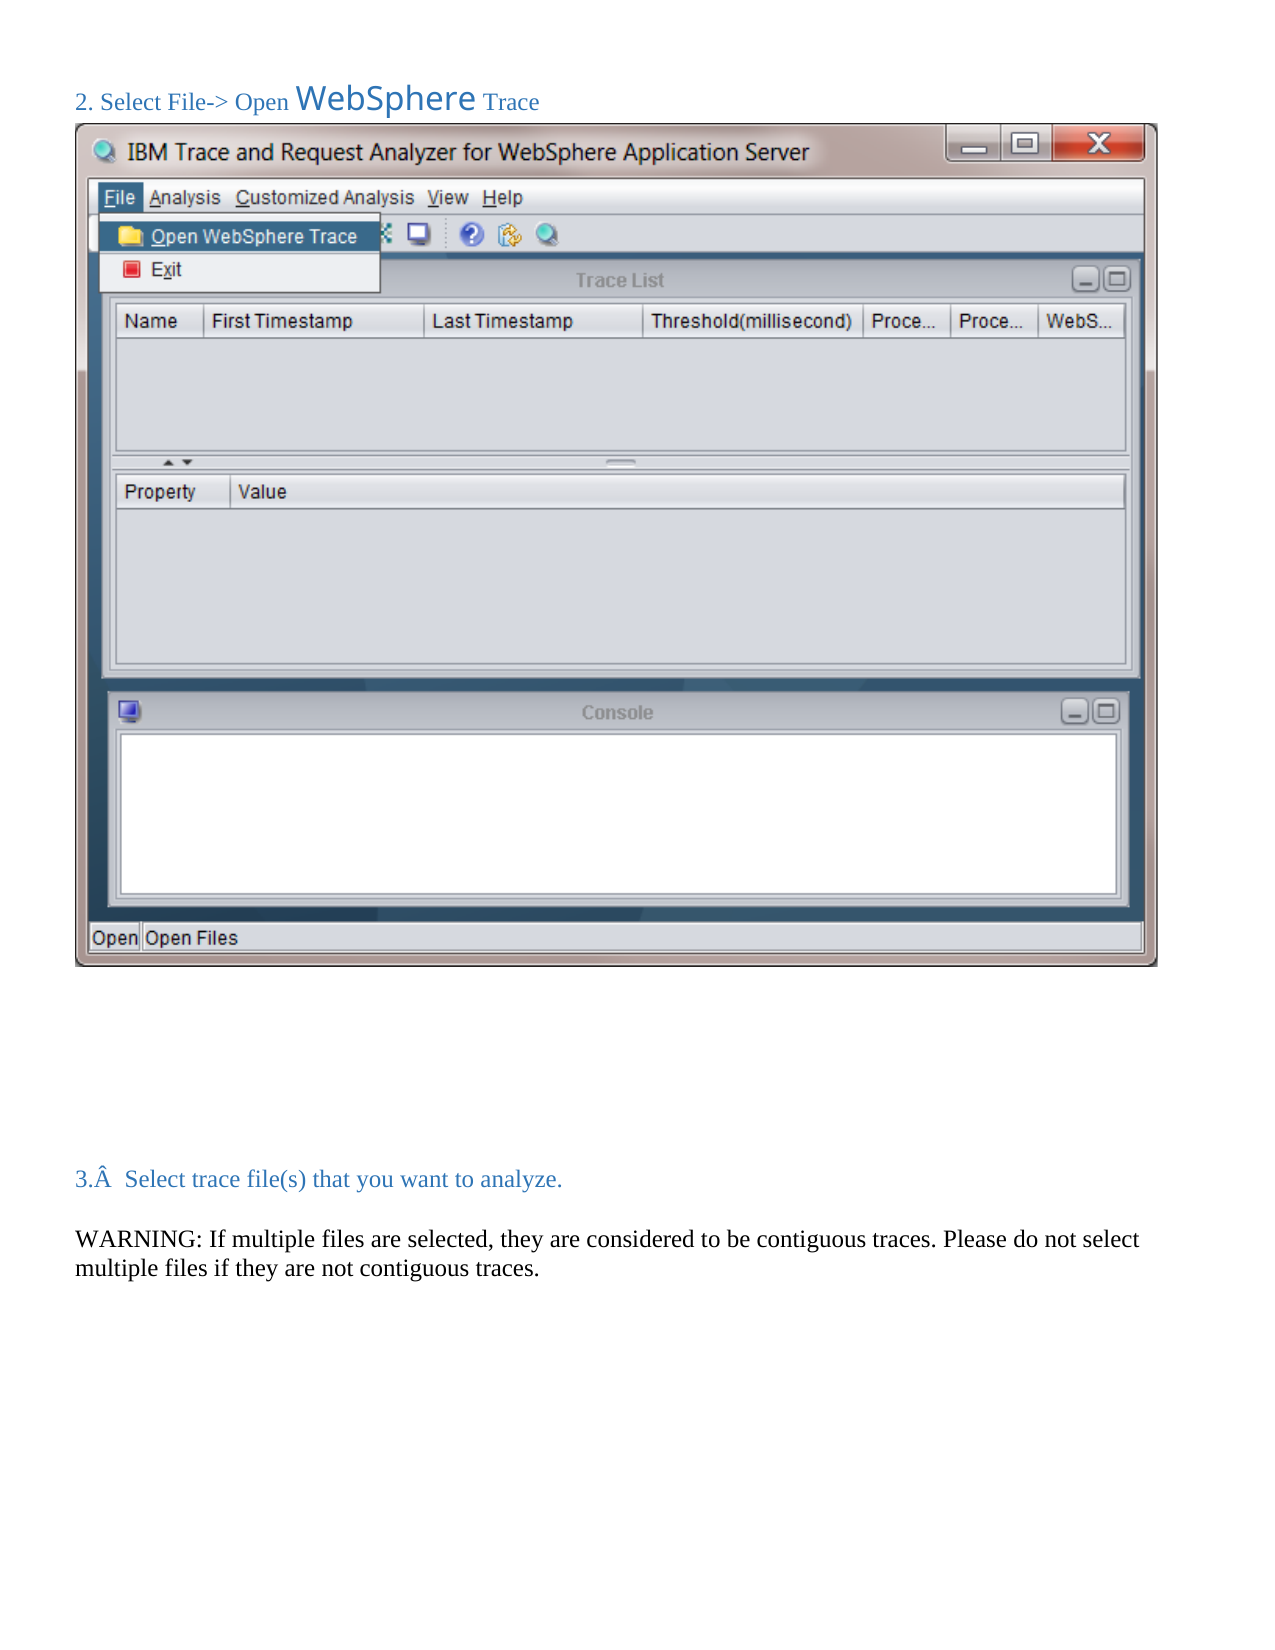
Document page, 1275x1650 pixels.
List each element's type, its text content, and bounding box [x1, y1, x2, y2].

text WARNING: If multiple files are selected, they are considered to be contiguous traces. Please do not select multiple files if they are not contiguous traces. [75, 1224, 1200, 1281]
picture [75, 123, 1158, 967]
subtitle 3.Â Select trace file(s) that you want to analyze. [75, 1164, 1200, 1192]
